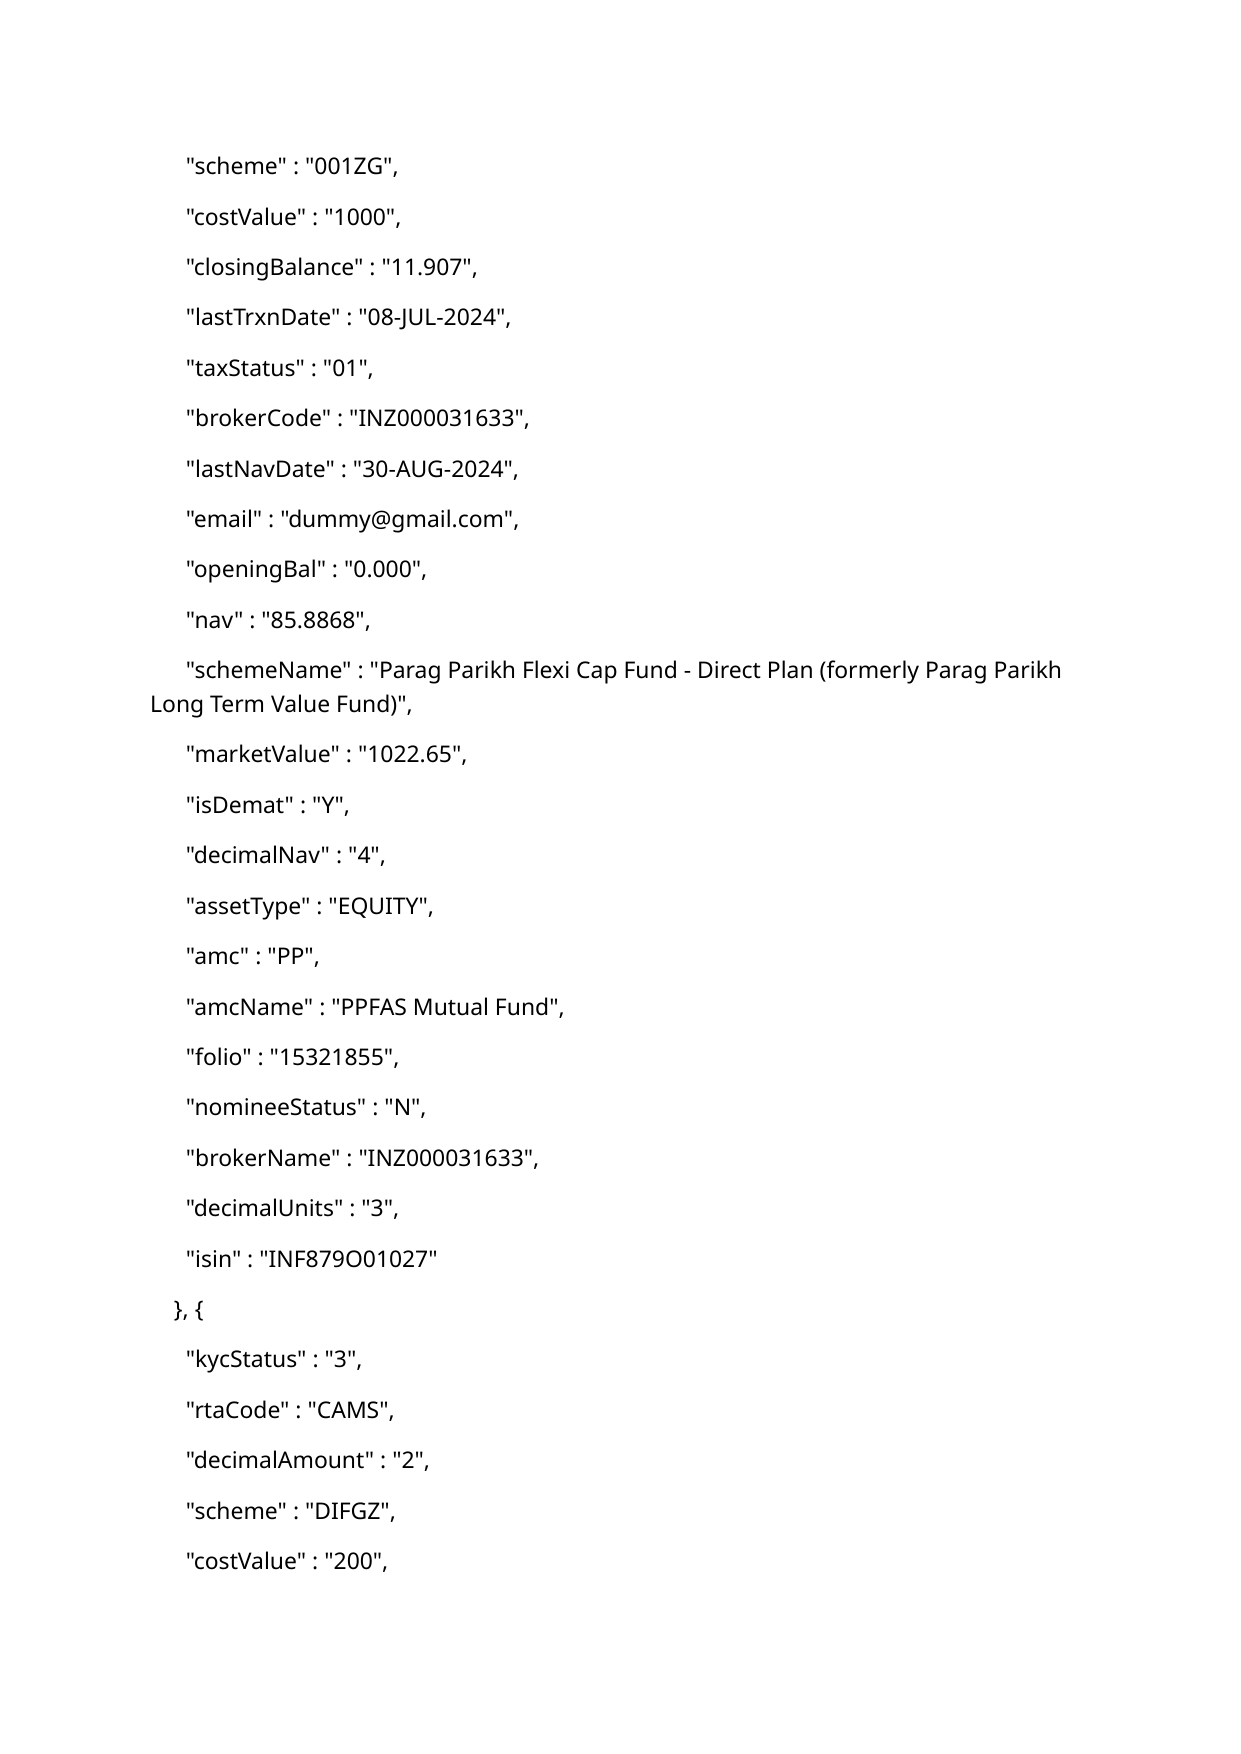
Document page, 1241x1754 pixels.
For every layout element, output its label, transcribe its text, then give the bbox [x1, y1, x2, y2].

text "rtaCode" : "CAMS", [150, 1394, 1090, 1425]
text "isDemat" : "Y", [150, 789, 1090, 820]
text "assetType" : "EQUITY", [150, 889, 1090, 921]
text "decimalNav" : "4", [150, 839, 1090, 870]
text "costValue" : "1000", [150, 200, 1090, 232]
text "lastTrxnDate" : "08-JUL-2024", [150, 301, 1090, 332]
text "amc" : "PP", [150, 940, 1090, 971]
text "kycStatus" : "3", [150, 1343, 1090, 1374]
text "scheme" : "001ZG", [150, 150, 1090, 181]
text }, { [150, 1293, 1090, 1324]
text "amcName" : "PPFAS Mutual Fund", [150, 990, 1090, 1022]
text "lastNavDate" : "30-AUG-2024", [150, 452, 1090, 484]
text "brokerCode" : "INZ000031633", [150, 402, 1090, 433]
text "nav" : "85.8868", [150, 604, 1090, 635]
text "decimalAmount" : "2", [150, 1444, 1090, 1475]
text "email" : "dummy@gmail.com", [150, 503, 1090, 534]
text "folio" : "15321855", [150, 1041, 1090, 1072]
text "brokerName" : "INZ000031633", [150, 1142, 1090, 1173]
text "openingBal" : "0.000", [150, 553, 1090, 584]
text "scheme" : "DIFGZ", [150, 1494, 1090, 1526]
text "decimalUnits" : "3", [150, 1192, 1090, 1223]
text "marketValue" : "1022.65", [150, 738, 1090, 769]
text "nomineeStatus" : "N", [150, 1091, 1090, 1122]
text "taxStatus" : "01", [150, 352, 1090, 383]
text "isin" : "INF879O01027" [150, 1242, 1090, 1274]
text "costValue" : "200", [150, 1545, 1090, 1576]
text "schemeName" : "Parag Parikh Flexi Cap Fund - Direct Plan (formerly Parag Parikh Long Term Value Fund)", [150, 654, 1090, 719]
text "closingBalance" : "11.907", [150, 251, 1090, 282]
